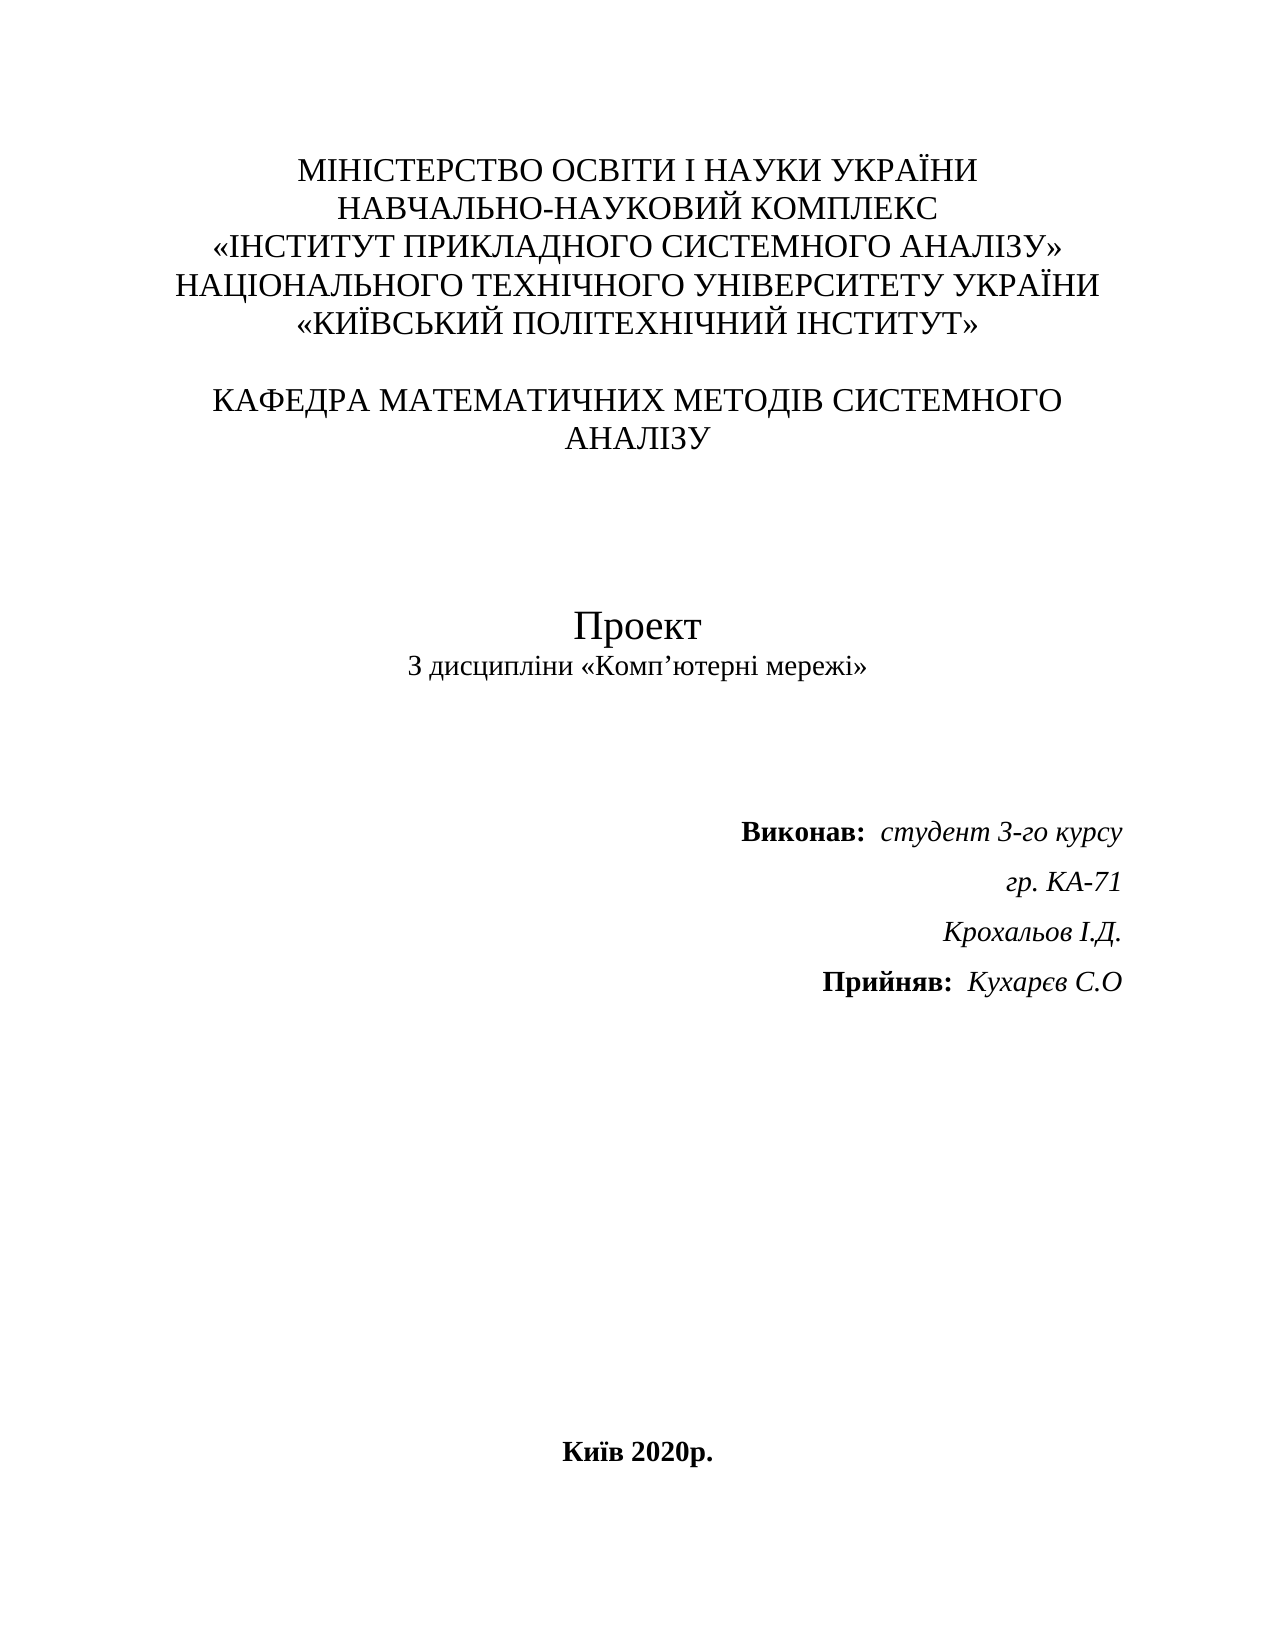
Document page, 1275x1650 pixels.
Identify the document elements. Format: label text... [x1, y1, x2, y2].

text З дисципліни «Комп’ютерні мережі» [150, 648, 1125, 682]
text Проект [150, 600, 1125, 648]
text КАФЕДРА МАТЕМАТИЧНИХ МЕТОДІВ СИСТЕМНОГО АНАЛІЗУ [150, 380, 1125, 457]
text Крохальов І.Д. [150, 914, 1125, 948]
text Київ 2020р. [150, 1434, 1125, 1468]
text Прийняв: Кухарєв С.О [150, 964, 1125, 998]
text НАВЧАЛЬНО-НАУКОВИЙ КОМПЛЕКС [150, 188, 1125, 227]
text «КИЇВСЬКИЙ ПОЛІТЕХНІЧНИЙ ІНСТИТУТ» [150, 303, 1125, 342]
text «ІНСТИТУТ ПРИКЛАДНОГО СИСТЕМНОГО АНАЛІЗУ» [150, 227, 1125, 265]
text МІНІСТЕРСТВО ОСВІТИ І НАУКИ УКРАЇНИ [150, 150, 1125, 188]
text гр. КА-71 [150, 864, 1125, 897]
text НАЦІОНАЛЬНОГО ТЕХНІЧНОГО УНІВЕРСИТЕТУ УКРАЇНИ [150, 265, 1125, 303]
text Виконав: студент 3-го курсу [150, 814, 1125, 847]
